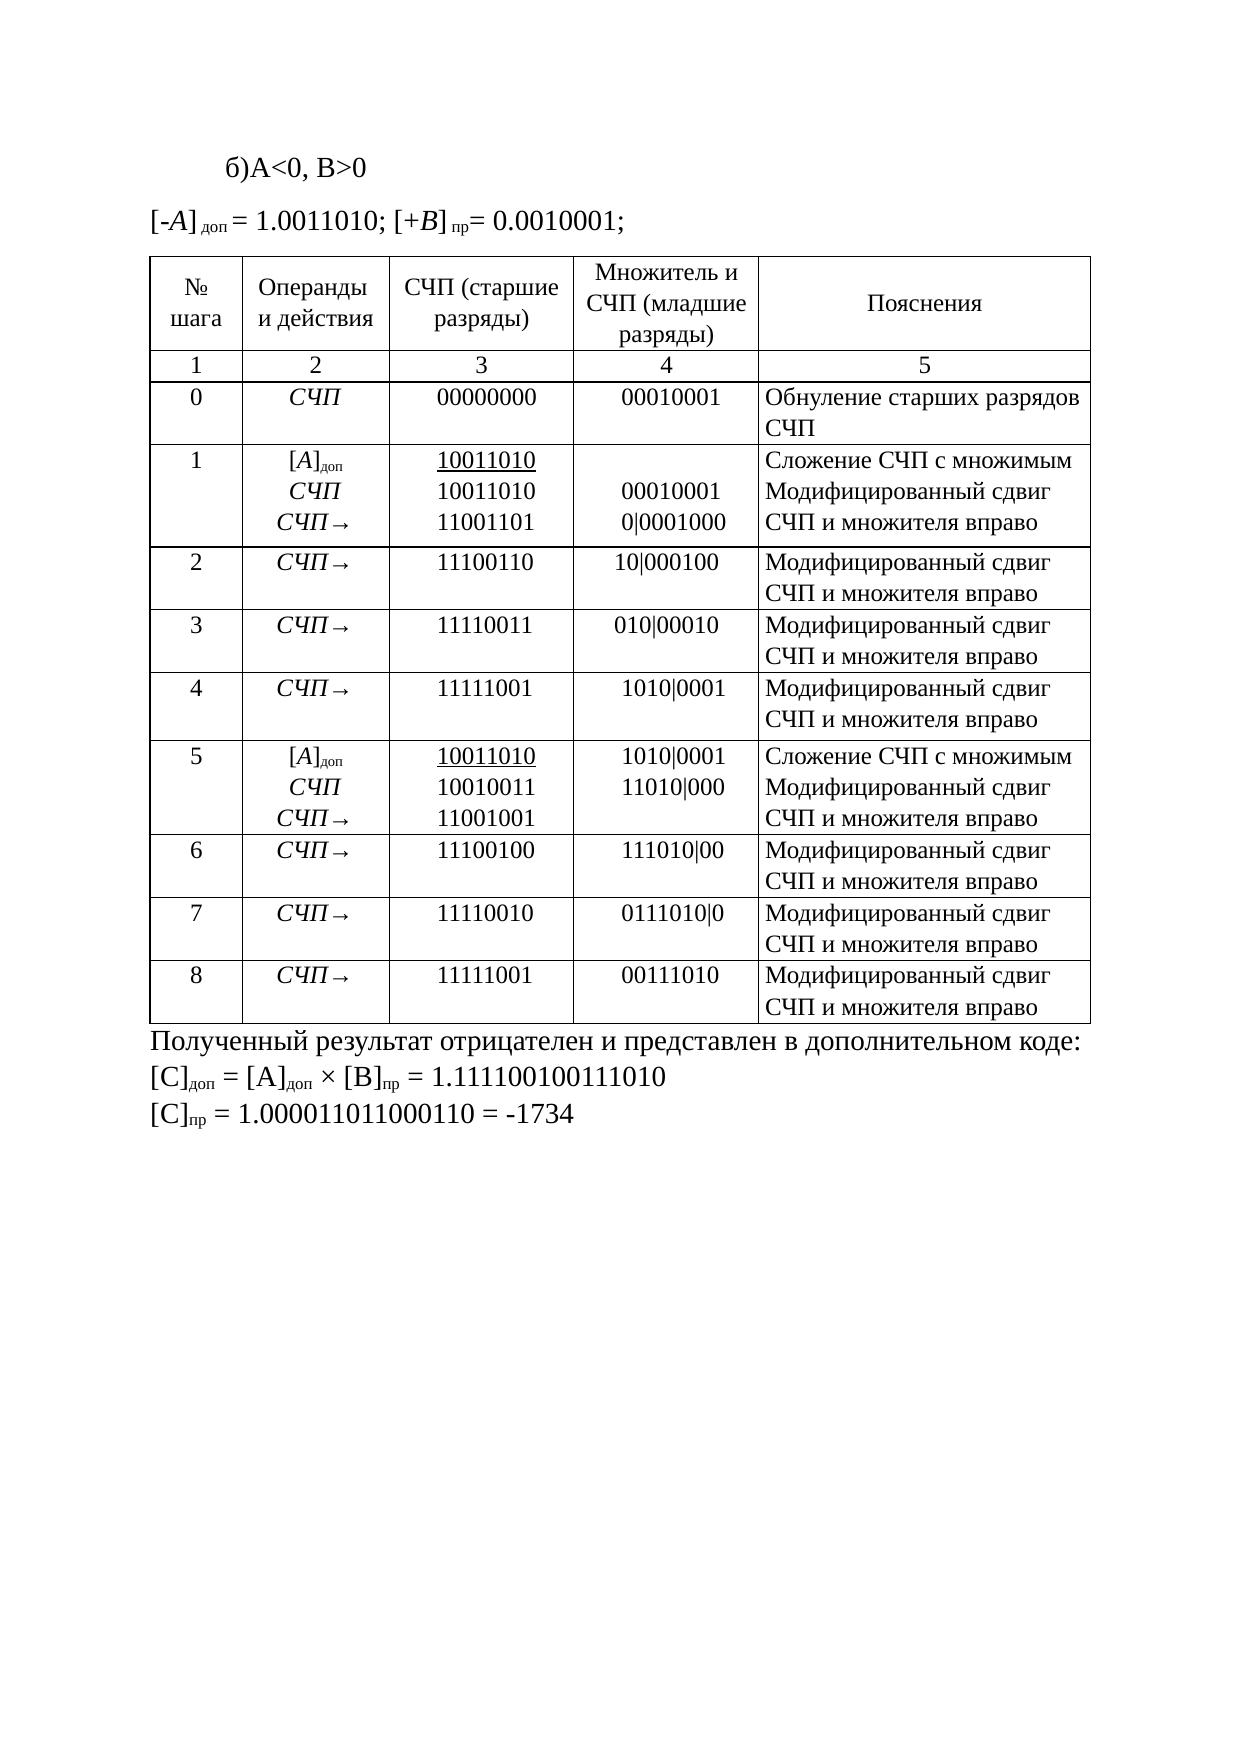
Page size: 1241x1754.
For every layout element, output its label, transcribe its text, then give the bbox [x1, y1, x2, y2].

table_cell 3 [390, 351, 573, 381]
table_cell 8 [151, 961, 242, 1022]
table_cell 11111001 [390, 961, 573, 1022]
text б)A<0, B>0 [150, 150, 1090, 183]
table_cell Модифицированный сдвиг СЧП и множителя вправо [759, 673, 1090, 740]
table_cell 00010001 [574, 383, 758, 444]
table_cell 7 [151, 898, 242, 959]
table_cell Модифицированный сдвиг СЧП и множителя вправо [759, 610, 1090, 672]
table_cell Модифицированный сдвиг СЧП и множителя вправо [759, 898, 1090, 959]
table_cell Модифицированный сдвиг СЧП и множителя вправо [759, 835, 1090, 897]
table_cell 0111010|0 [574, 898, 758, 959]
table_cell 00010001 0|0001000 [574, 445, 758, 546]
table_cell 4 [151, 673, 242, 740]
table_cell 5 [151, 741, 242, 834]
table_header № шага [151, 257, 242, 349]
text [-A] доп = 1.0011010; [+B] пр= 0.0010001; [150, 203, 1090, 236]
table_cell СЧП→ [243, 610, 389, 672]
table_cell 10|000100 [574, 548, 758, 609]
table_cell 1010|0001 [574, 673, 758, 740]
table_cell СЧП→ [243, 835, 389, 897]
table_cell 1010|0001 11010|000 [574, 741, 758, 834]
table_header Операнды и действия [243, 257, 389, 349]
table_cell 6 [151, 835, 242, 897]
table_cell 10011010 10011010 11001101 [390, 445, 573, 546]
table_cell Модифицированный сдвиг СЧП и множителя вправо [759, 961, 1090, 1022]
table_header Пояснения [759, 257, 1090, 349]
table_cell 010|00010 [574, 610, 758, 672]
table_cell 2 [151, 548, 242, 609]
table_cell [A]доп СЧП СЧП→ [243, 445, 389, 546]
table_cell 11100110 [390, 548, 573, 609]
text Полученный результат отрицателен и представлен в дополнительном коде: [C]доп = [A]доп × [B]пр = 1.111100100111010 [C]пр = 1.000011011000110 = -1734 [150, 1024, 1090, 1129]
table_cell 5 [759, 351, 1090, 381]
table_cell Модифицированный сдвиг СЧП и множителя вправо [759, 548, 1090, 609]
table_header Множитель и СЧП (младшие разряды) [574, 257, 758, 349]
table_cell [A]доп СЧП СЧП→ [243, 741, 389, 834]
table_cell Сложение СЧП с множимым Модифицированный сдвиг СЧП и множителя вправо [759, 445, 1090, 546]
table_cell СЧП→ [243, 673, 389, 740]
table_cell 11111001 [390, 673, 573, 740]
table_cell 11100100 [390, 835, 573, 897]
table_cell 4 [574, 351, 758, 381]
table_cell Сложение СЧП с множимым Модифицированный сдвиг СЧП и множителя вправо [759, 741, 1090, 834]
table_cell 0 [151, 383, 242, 444]
table_cell 1 [151, 351, 242, 381]
table_cell 2 [243, 351, 389, 381]
table_cell СЧП [243, 383, 389, 444]
table_cell СЧП→ [243, 898, 389, 959]
table_cell 11110011 [390, 610, 573, 672]
table_cell 1 [151, 445, 242, 546]
table_cell СЧП→ [243, 548, 389, 609]
table_cell Обнуление старших разрядов СЧП [759, 383, 1090, 444]
table_cell 3 [151, 610, 242, 672]
table_cell 10011010 10010011 11001001 [390, 741, 573, 834]
table_cell 11110010 [390, 898, 573, 959]
table_cell 111010|00 [574, 835, 758, 897]
table_cell СЧП→ [243, 961, 389, 1022]
table_cell 00000000 [390, 383, 573, 444]
table_cell 00111010 [574, 961, 758, 1022]
table_header СЧП (старшие разряды) [390, 257, 573, 349]
